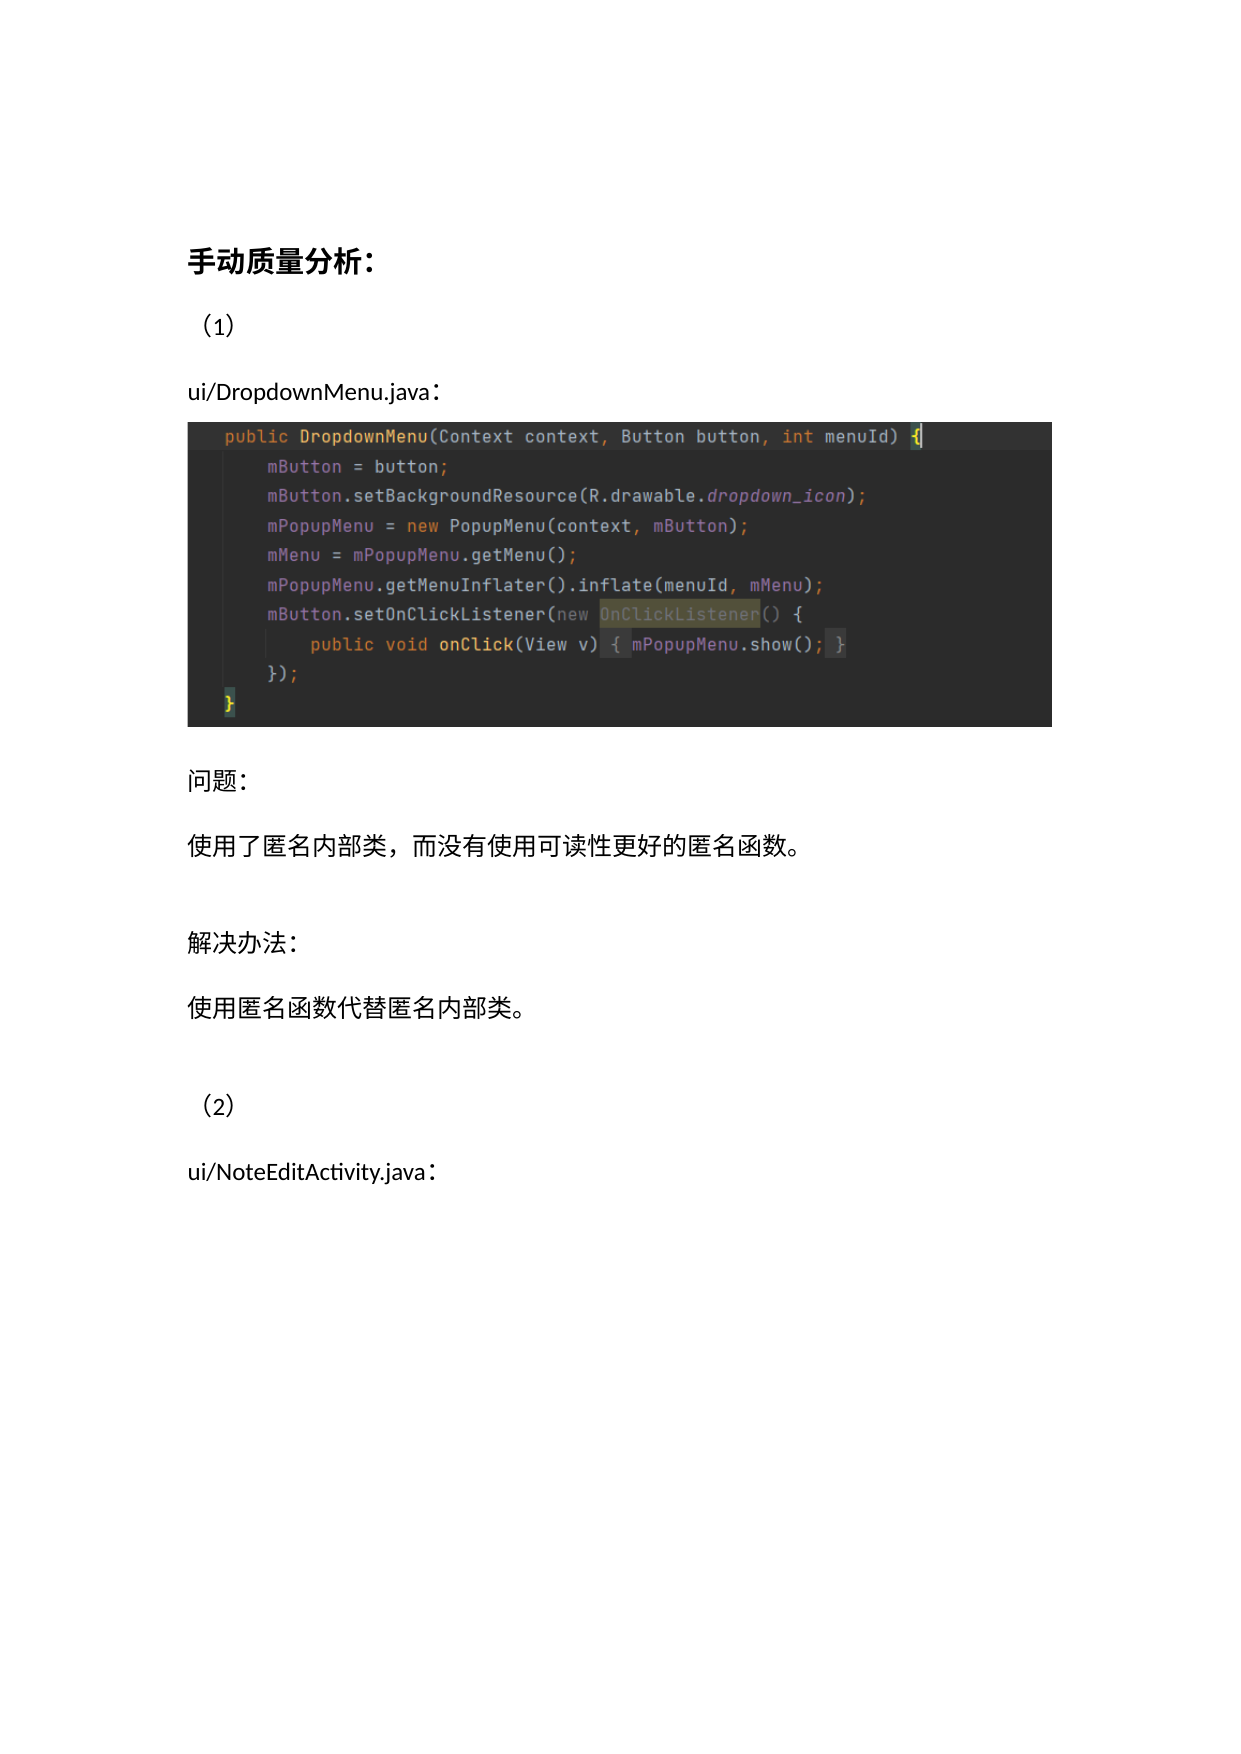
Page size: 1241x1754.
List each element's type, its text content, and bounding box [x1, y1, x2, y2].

text ui/DropdownMenu.java： [187, 357, 1053, 422]
text （1） [187, 292, 1053, 357]
text 手动质量分析： [187, 227, 1053, 292]
text 解决办法： [187, 909, 1053, 974]
text 问题： [187, 747, 1053, 812]
text 使用匿名函数代替匿名内部类。 [187, 974, 1053, 1039]
text （2） [187, 1072, 1053, 1137]
text ui/NoteEditActivity.java： [187, 1137, 1053, 1202]
picture [187, 422, 1052, 727]
text 使用了匿名内部类，而没有使用可读性更好的匿名函数。 [187, 812, 1053, 877]
